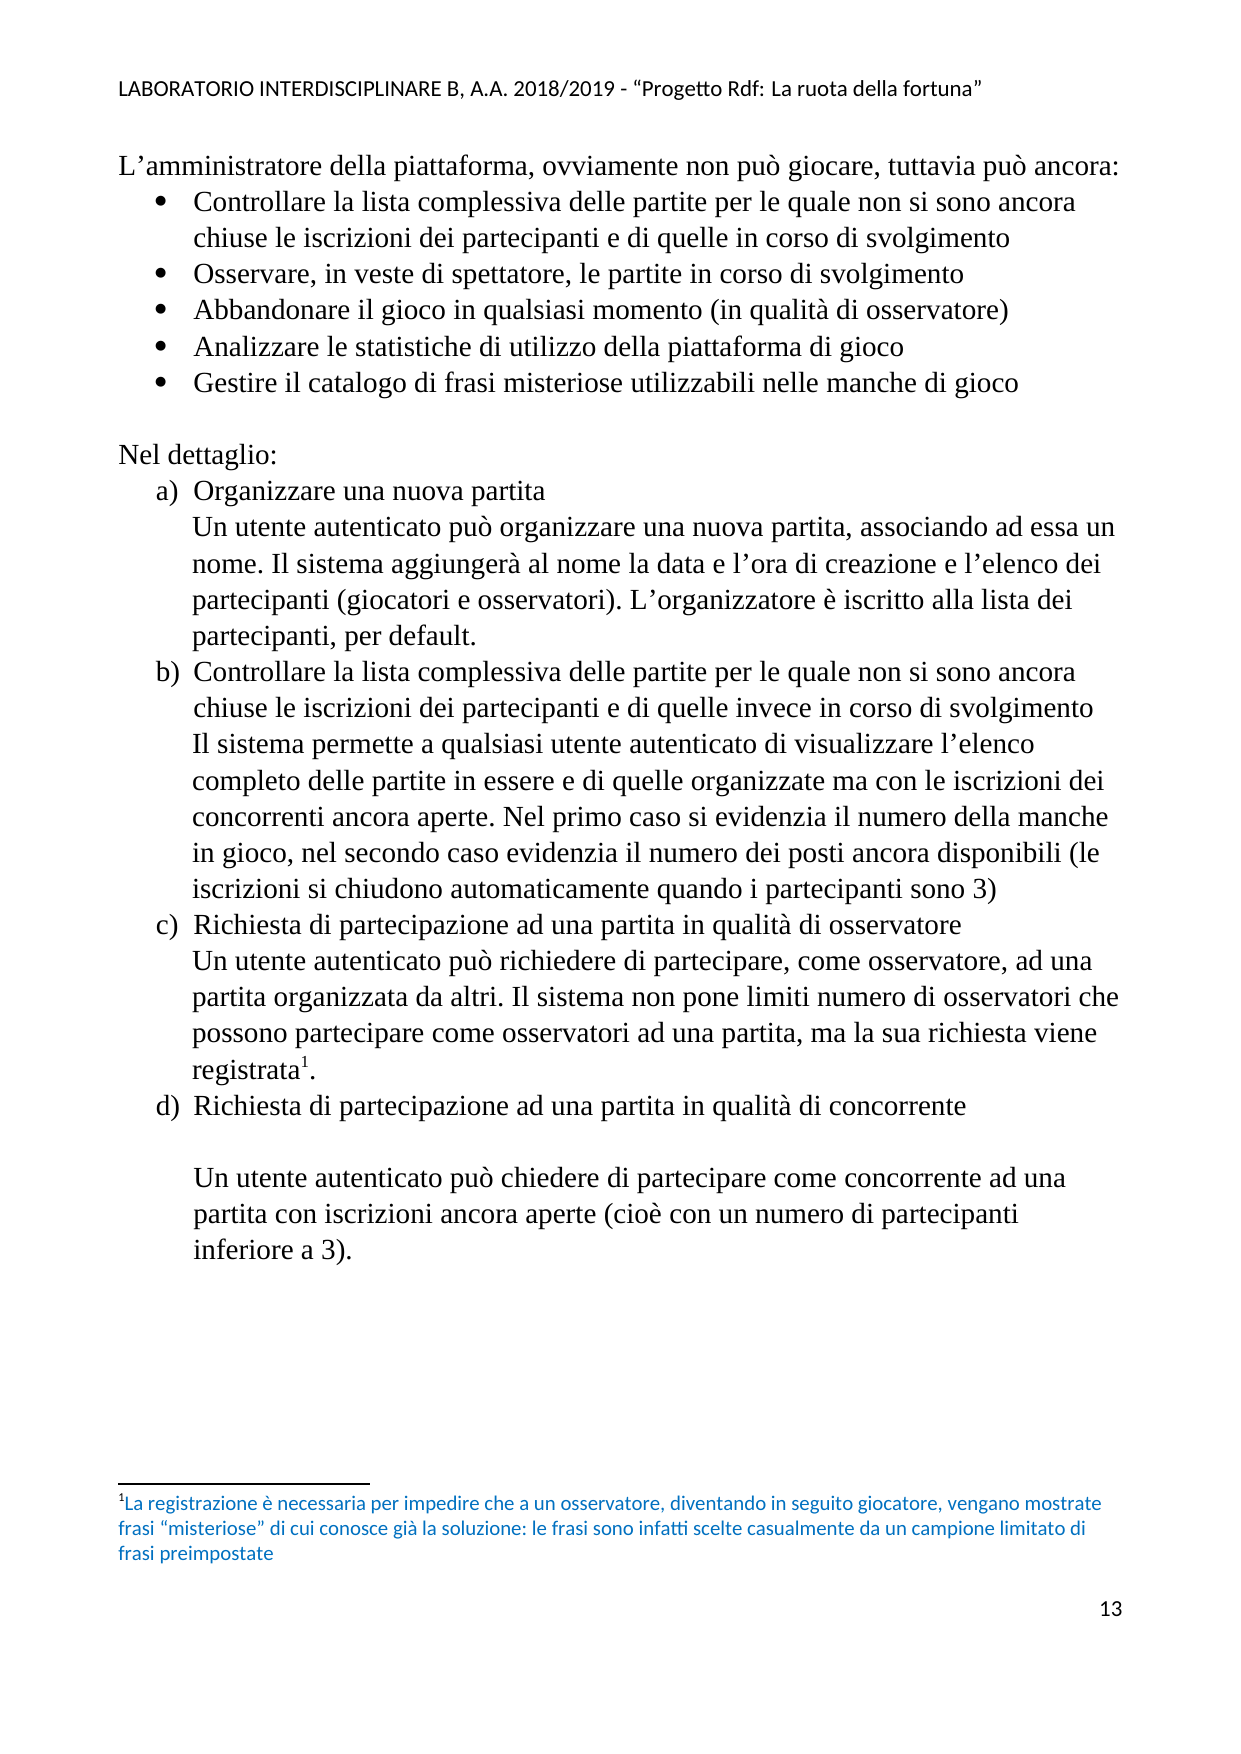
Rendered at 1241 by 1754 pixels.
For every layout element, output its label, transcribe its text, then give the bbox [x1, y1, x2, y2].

list Controllare la lista complessiva delle partite per le quale non si sono ancora chiuse le iscrizioni dei partecipanti e di quelle invece in corso di svolgimento [156, 654, 1122, 724]
list Gestire il catalogo di frasi misteriose utilizzabili nelle manche di gioco [156, 365, 1122, 398]
list Richiesta di partecipazione ad una partita in qualità di osservatore [156, 907, 1122, 941]
list Organizzare una nuova partita [156, 473, 1122, 507]
list Un utente autenticato può chiedere di partecipare come concorrente ad una partita con iscrizioni ancora aperte (cioè con un numero di partecipanti inferiore a 3). [193, 1160, 1122, 1266]
text L’amministratore della piattaforma, ovviamente non può giocare, tuttavia può ancora: [118, 148, 1122, 181]
text Il sistema permette a qualsiasi utente autenticato di visualizzare l’elenco completo delle partite in essere e di quelle organizzate ma con le iscrizioni dei concorrenti ancora aperte. Nel primo caso si evidenzia il numero della manche in gioco, nel secondo caso evidenzia il numero dei posti ancora disponibili (le iscrizioni si chiudono automaticamente quando i partecipanti sono 3) [192, 726, 1122, 904]
list Analizzare le statistiche di utilizzo della piattaforma di gioco [156, 329, 1122, 362]
text Un utente autenticato può richiedere di partecipare, come osservatore, ad una partita organizzata da altri. Il sistema non pone limiti numero di osservatori che possono partecipare come osservatori ad una partita, ma la sua richiesta viene registrata. [192, 943, 1122, 1085]
list Abbandonare il gioco in qualsiasi momento (in qualità di osservatore) [156, 292, 1122, 326]
list Controllare la lista complessiva delle partite per le quale non si sono ancora chiuse le iscrizioni dei partecipanti e di quelle in corso di svolgimento [156, 184, 1122, 253]
list Richiesta di partecipazione ad una partita in qualità di concorrente [156, 1088, 1122, 1121]
text Un utente autenticato può organizzare una nuova partita, associando ad essa un nome. Il sistema aggiungerà al nome la data e l’ora di creazione e l’elenco dei partecipanti (giocatori e osservatori). L’organizzatore è iscritto alla lista dei partecipanti, per default. [192, 509, 1122, 652]
text Nel dettaglio: [118, 437, 1122, 471]
list Osservare, in veste di spettatore, le partite in corso di svolgimento [156, 256, 1122, 290]
